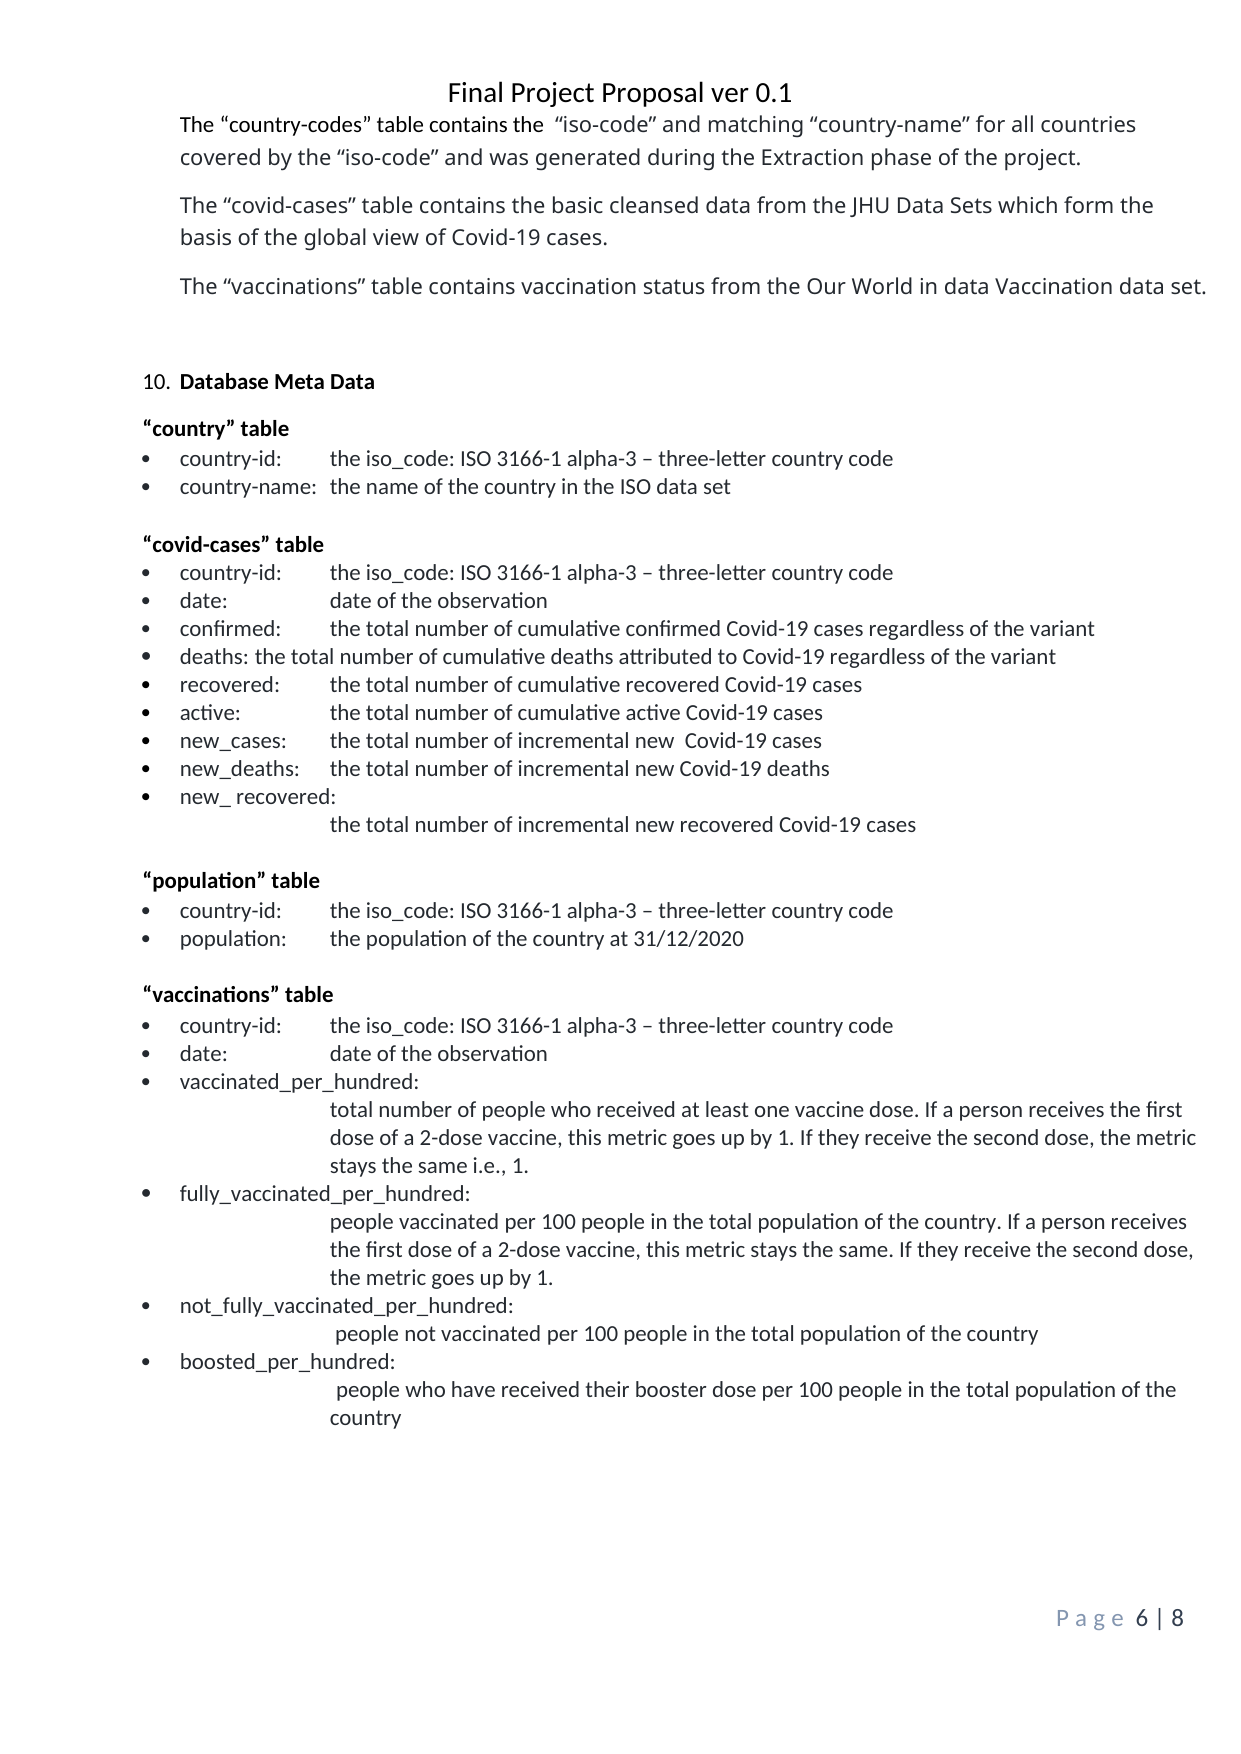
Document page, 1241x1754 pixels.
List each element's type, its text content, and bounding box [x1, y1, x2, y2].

list not_fully_vaccinated_per_hundred: [142, 1291, 1211, 1319]
text “covid-cases” table [142, 530, 1211, 558]
text “population” table [142, 866, 1211, 894]
list population: the population of the country at 31/12/2020 [142, 924, 1211, 953]
list boosted_per_hundred: [142, 1347, 1211, 1375]
list new_ recovered: [142, 782, 1211, 810]
list country-id: the iso_code: ISO 3166-1 alpha-3 – three-letter country code [142, 1011, 1211, 1039]
text “vaccinations” table [142, 981, 1211, 1009]
list country-id: the iso_code: ISO 3166-1 alpha-3 – three-letter country code [142, 897, 1211, 924]
list new_cases: the total number of incremental new Covid-19 cases [142, 726, 1211, 754]
list fully_vaccinated_per_hundred: [142, 1179, 1211, 1207]
text The “vaccinations” table contains vaccination status from the Our World in data Vaccination data set. [179, 271, 1211, 301]
list recovered: the total number of cumulative recovered Covid-19 cases [142, 670, 1211, 698]
list vaccinated_per_hundred: [142, 1067, 1211, 1095]
text total number of people who received at least one vaccine dose. If a person receives the first dose of a 2-dose vaccine, this metric goes up by 1. If they receive the second dose, the metric stays the same i.e., 1. [329, 1095, 1211, 1179]
list confirmed: the total number of cumulative confirmed Covid-19 cases regardless of the variant [142, 614, 1211, 642]
text The “covid-cases” table contains the basic cleansed data from the JHU Data Sets which form the basis of the global view of Covid-19 cases. [179, 190, 1211, 252]
text The “country-codes” table contains the “iso-code” and matching “country-name” for all countries covered by the “iso-code” and was generated during the Extraction phase of the project. [179, 109, 1211, 171]
list Database Meta Data [142, 367, 1211, 395]
list country-name: the name of the country in the ISO data set [142, 472, 1211, 500]
text “country” table [142, 414, 1211, 442]
list active: the total number of cumulative active Covid-19 cases [142, 698, 1211, 726]
list country-id: the iso_code: ISO 3166-1 alpha-3 – three-letter country code [142, 558, 1211, 586]
text people who have received their booster dose per 100 people in the total population of the country [329, 1375, 1211, 1431]
text people vaccinated per 100 people in the total population of the country. If a person receives the first dose of a 2-dose vaccine, this metric stays the same. If they receive the second dose, the metric goes up by 1. [329, 1207, 1211, 1291]
text the total number of incremental new recovered Covid-19 cases [142, 810, 1211, 838]
list country-id: the iso_code: ISO 3166-1 alpha-3 – three-letter country code [142, 444, 1211, 472]
list date: date of the observation [142, 1039, 1211, 1067]
text people not vaccinated per 100 people in the total population of the country [292, 1319, 1211, 1347]
list new_deaths: the total number of incremental new Covid-19 deaths [142, 754, 1211, 782]
list deaths: the total number of cumulative deaths attributed to Covid-19 regardless of the variant [142, 642, 1211, 670]
list date: date of the observation [142, 586, 1211, 614]
